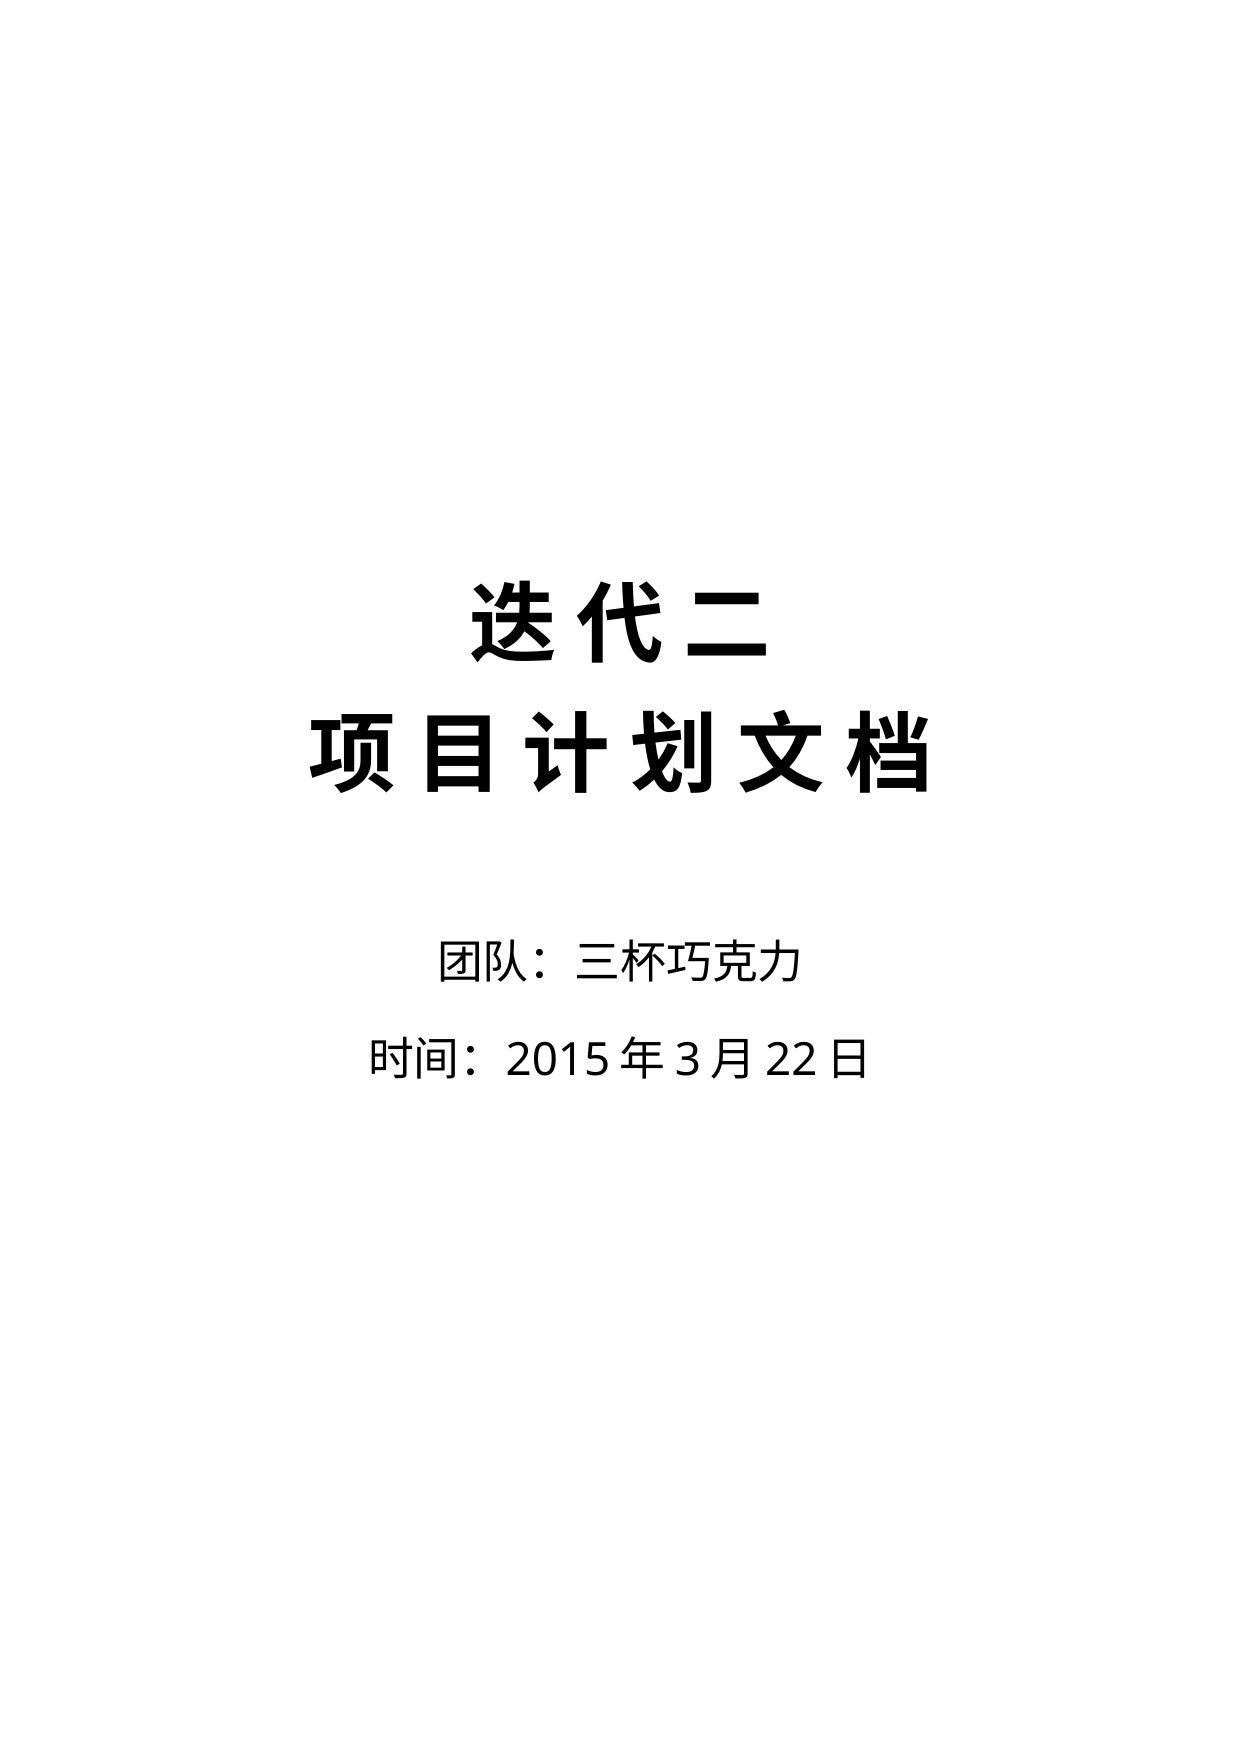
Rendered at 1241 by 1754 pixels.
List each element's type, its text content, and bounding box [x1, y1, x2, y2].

text 时间：2015年3月22日 [187, 1007, 1053, 1104]
text 团队：三杯巧克力 [187, 909, 1053, 1007]
text 项 目 计 划 文 档 [187, 682, 1053, 812]
text 迭 代 二 [187, 552, 1053, 682]
